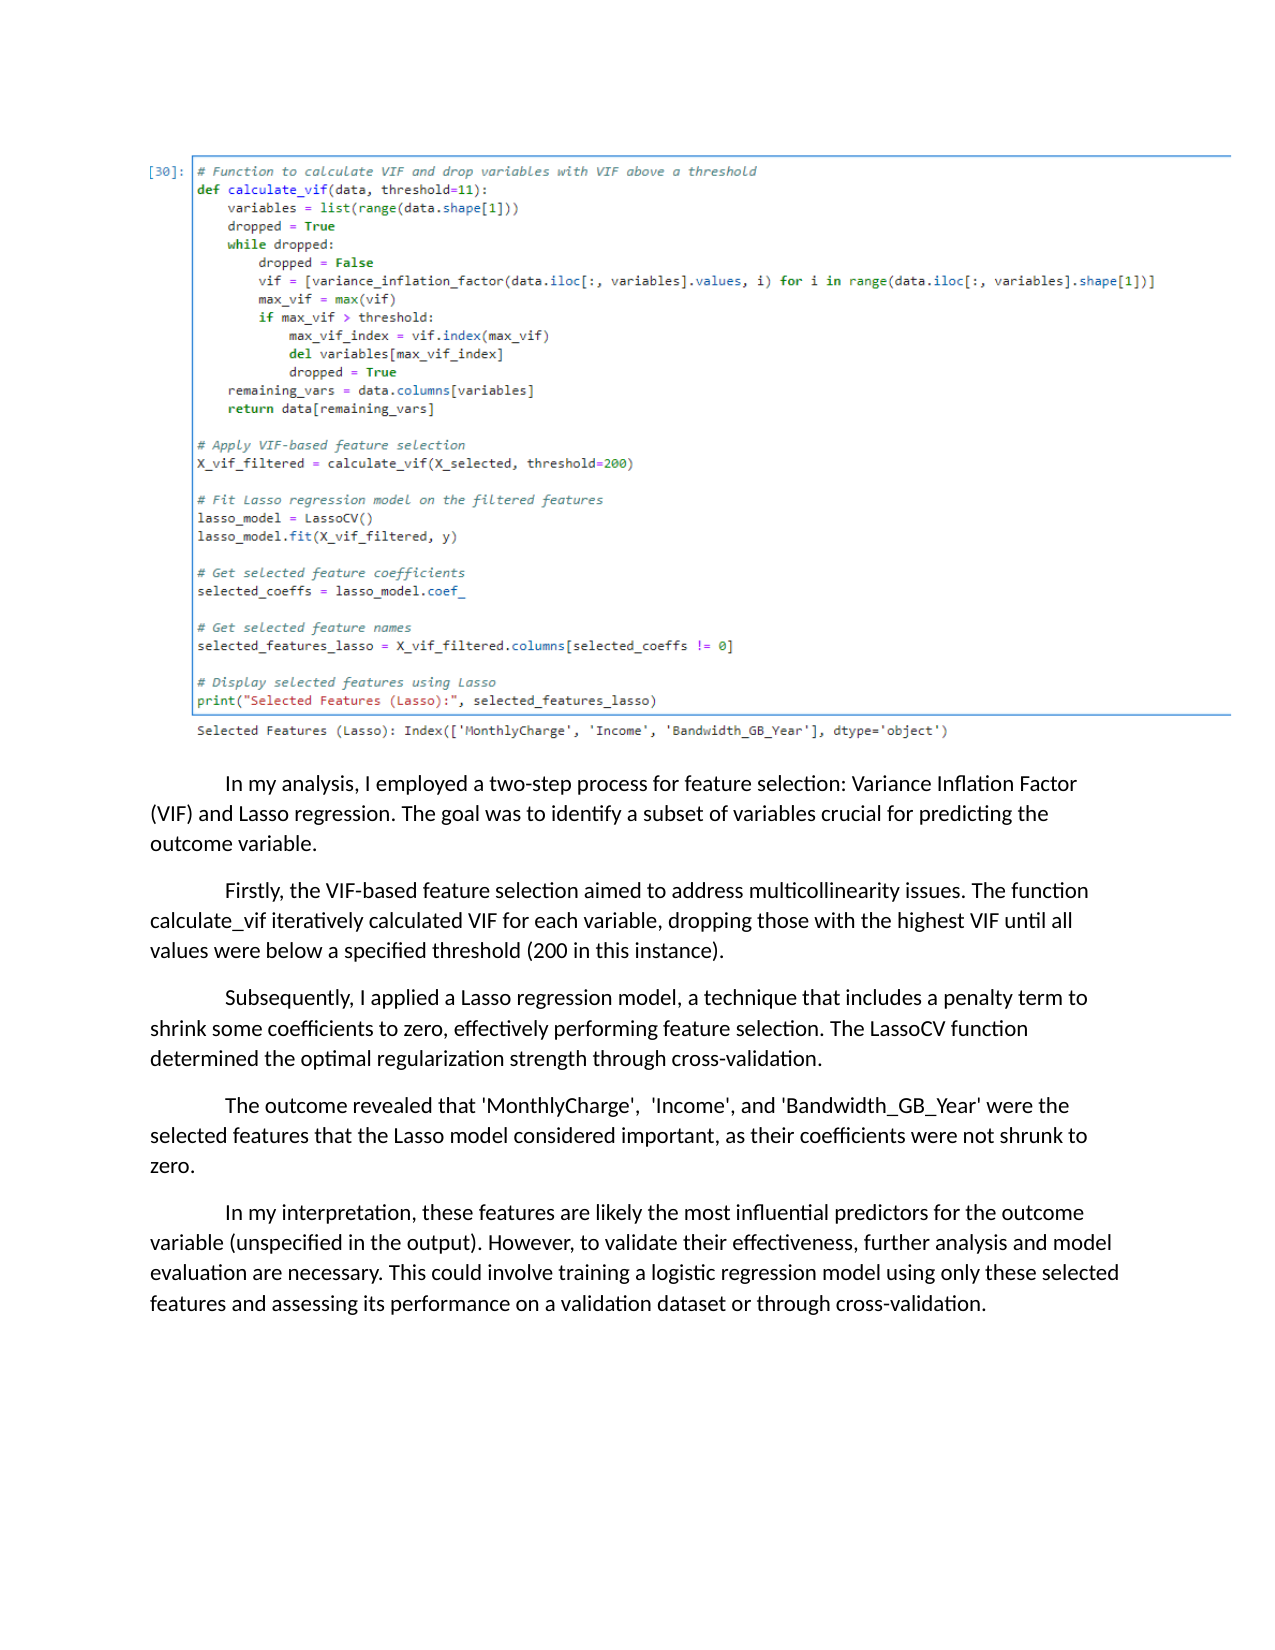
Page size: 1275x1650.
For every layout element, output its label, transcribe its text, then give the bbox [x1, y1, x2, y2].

text Subsequently, I applied a Lasso regression model, a technique that includes a penalty term to shrink some coefficients to zero, effectively performing feature selection. The LassoCV function determined the optimal regularization strength through cross-validation. [150, 983, 1125, 1072]
text Firstly, the VIF-based feature selection aimed to address multicollinearity issues. The function calculate_vif iteratively calculated VIF for each variable, dropping those with the highest VIF until all values were below a specified threshold (200 in this instance). [150, 876, 1125, 964]
text In my interpretation, these features are likely the most influential predictors for the outcome variable (unspecified in the output). However, to validate their effectiveness, further analysis and model evaluation are necessary. This could involve training a logistic regression model using only these selected features and assessing its performance on a validation dataset or through cross-validation. [150, 1198, 1125, 1317]
text The outcome revealed that 'MonthlyCharge', 'Income', and 'Bandwidth_GB_Year' were the selected features that the Lasso model considered important, as their coefficients were not shrunk to zero. [150, 1091, 1125, 1179]
text In my analysis, I employed a two-step process for feature selection: Variance Inflation Factor (VIF) and Lasso regression. The goal was to identify a subset of variables crucial for predicting the outcome variable. [150, 769, 1125, 857]
picture [150, 150, 1232, 750]
